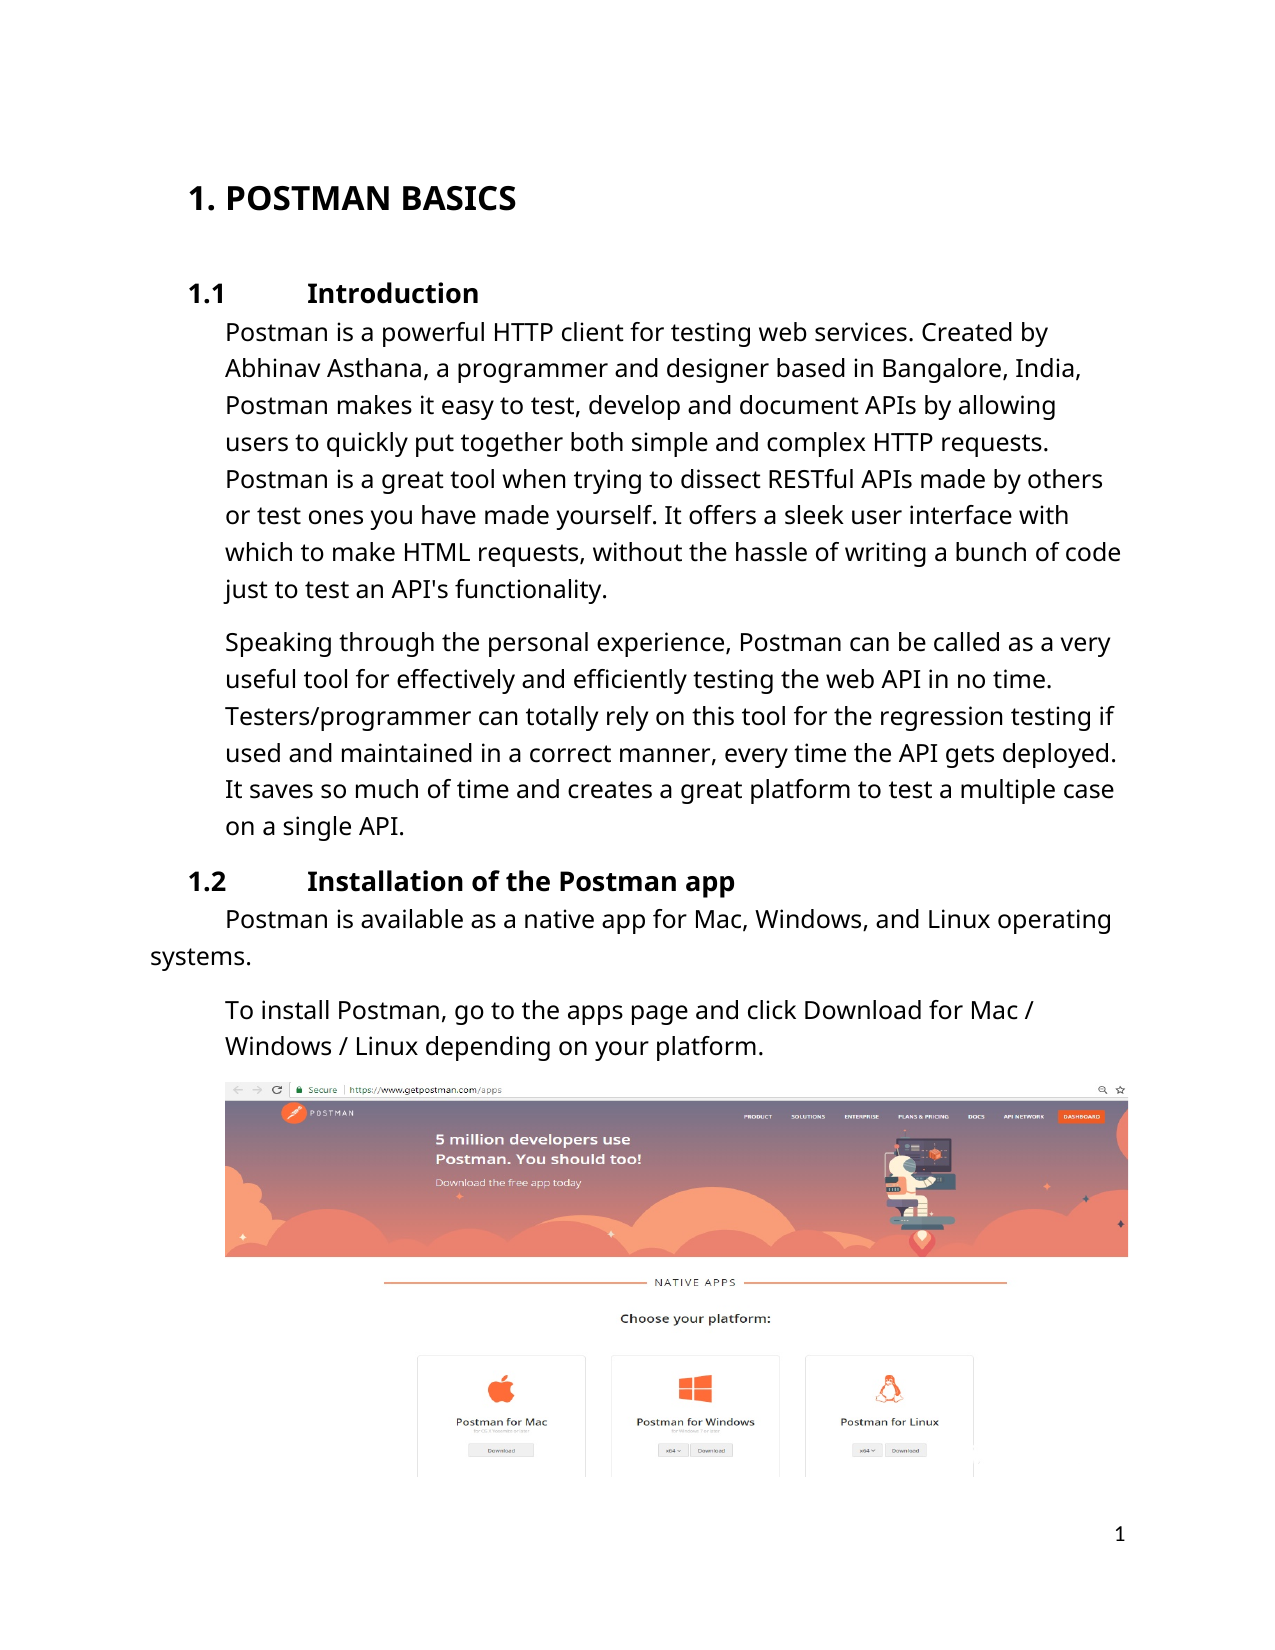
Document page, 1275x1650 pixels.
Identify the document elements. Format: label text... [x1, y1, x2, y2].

picture [225, 1082, 1129, 1477]
text Postman is available as a native app for Mac, Windows, and Linux operating systems. [150, 902, 1125, 973]
subtitle POSTMAN BASICS [187, 175, 1125, 220]
text To install Postman, go to the apps page and click Download for Mac / Windows / Linux depending on your platform. [225, 992, 1125, 1063]
text Speaking through the personal experience, Postman can be called as a very useful tool for effectively and efficiently testing the web API in no time. Testers/programmer can totally rely on this tool for the regression testing if used and maintained in a correct manner, every time the API gets deployed. It saves so much of time and creates a great platform to test a multiple case on a single API. [225, 625, 1125, 843]
subtitle Installation of the Postman app [187, 862, 1125, 899]
text Postman is a powerful HTTP client for testing web services. Created by Abhinav Asthana, a programmer and designer based in Bangalore, India, Postman makes it easy to test, develop and document APIs by allowing users to quickly put together both simple and complex HTTP requests. Postman is a great tool when trying to dissect RESTful APIs made by others or test ones you have made yourself. It offers a sleek user interface with which to make HTML requests, without the hassle of writing a bunch of code just to test an API's functionality. [225, 314, 1125, 606]
subtitle Introduction [187, 274, 1125, 311]
